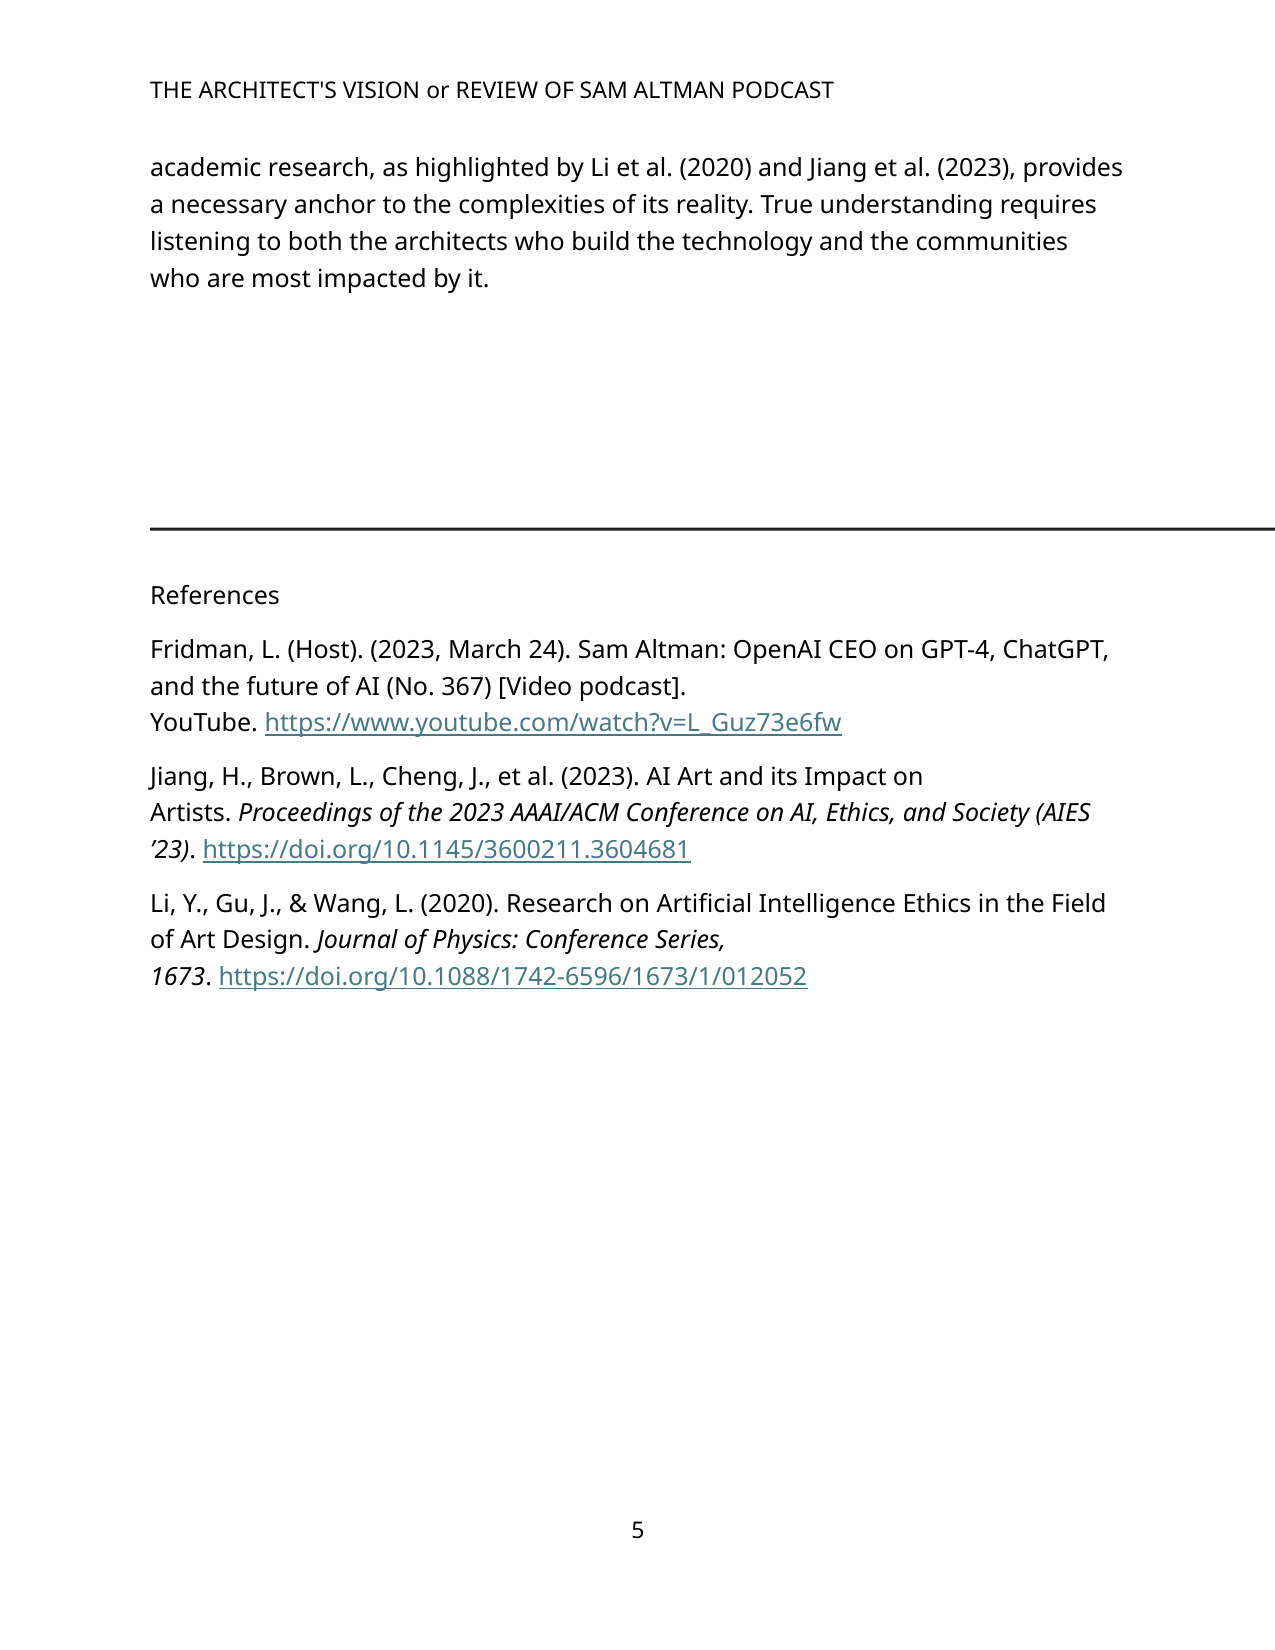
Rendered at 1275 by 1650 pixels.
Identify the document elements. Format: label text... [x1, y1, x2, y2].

text Li, Y., Gu, J., & Wang, L. (2020). Research on Artificial Intelligence Ethics in the Field of Art Design. Journal of Physics: Conference Series, 1673. https://doi.org/10.1088/1742-6596/1673/1/012052 [150, 885, 1125, 993]
text References [150, 578, 1125, 612]
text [150, 150, 1125, 294]
text Jiang, H., Brown, L., Cheng, J., et al. (2023). AI Art and its Impact on Artists. Proceedings of the 2023 AAAI/ACM Conference on AI, Ethics, and Society (AIES ’23). https://doi.org/10.1145/3600211.3604681 [150, 758, 1125, 866]
text Fridman, L. (Host). (2023, March 24). Sam Altman: OpenAI CEO on GPT-4, ChatGPT, and the future of AI (No. 367) [Video podcast]. YouTube. https://www.youtube.com/watch?v=L_Guz73e6fw [150, 631, 1125, 739]
